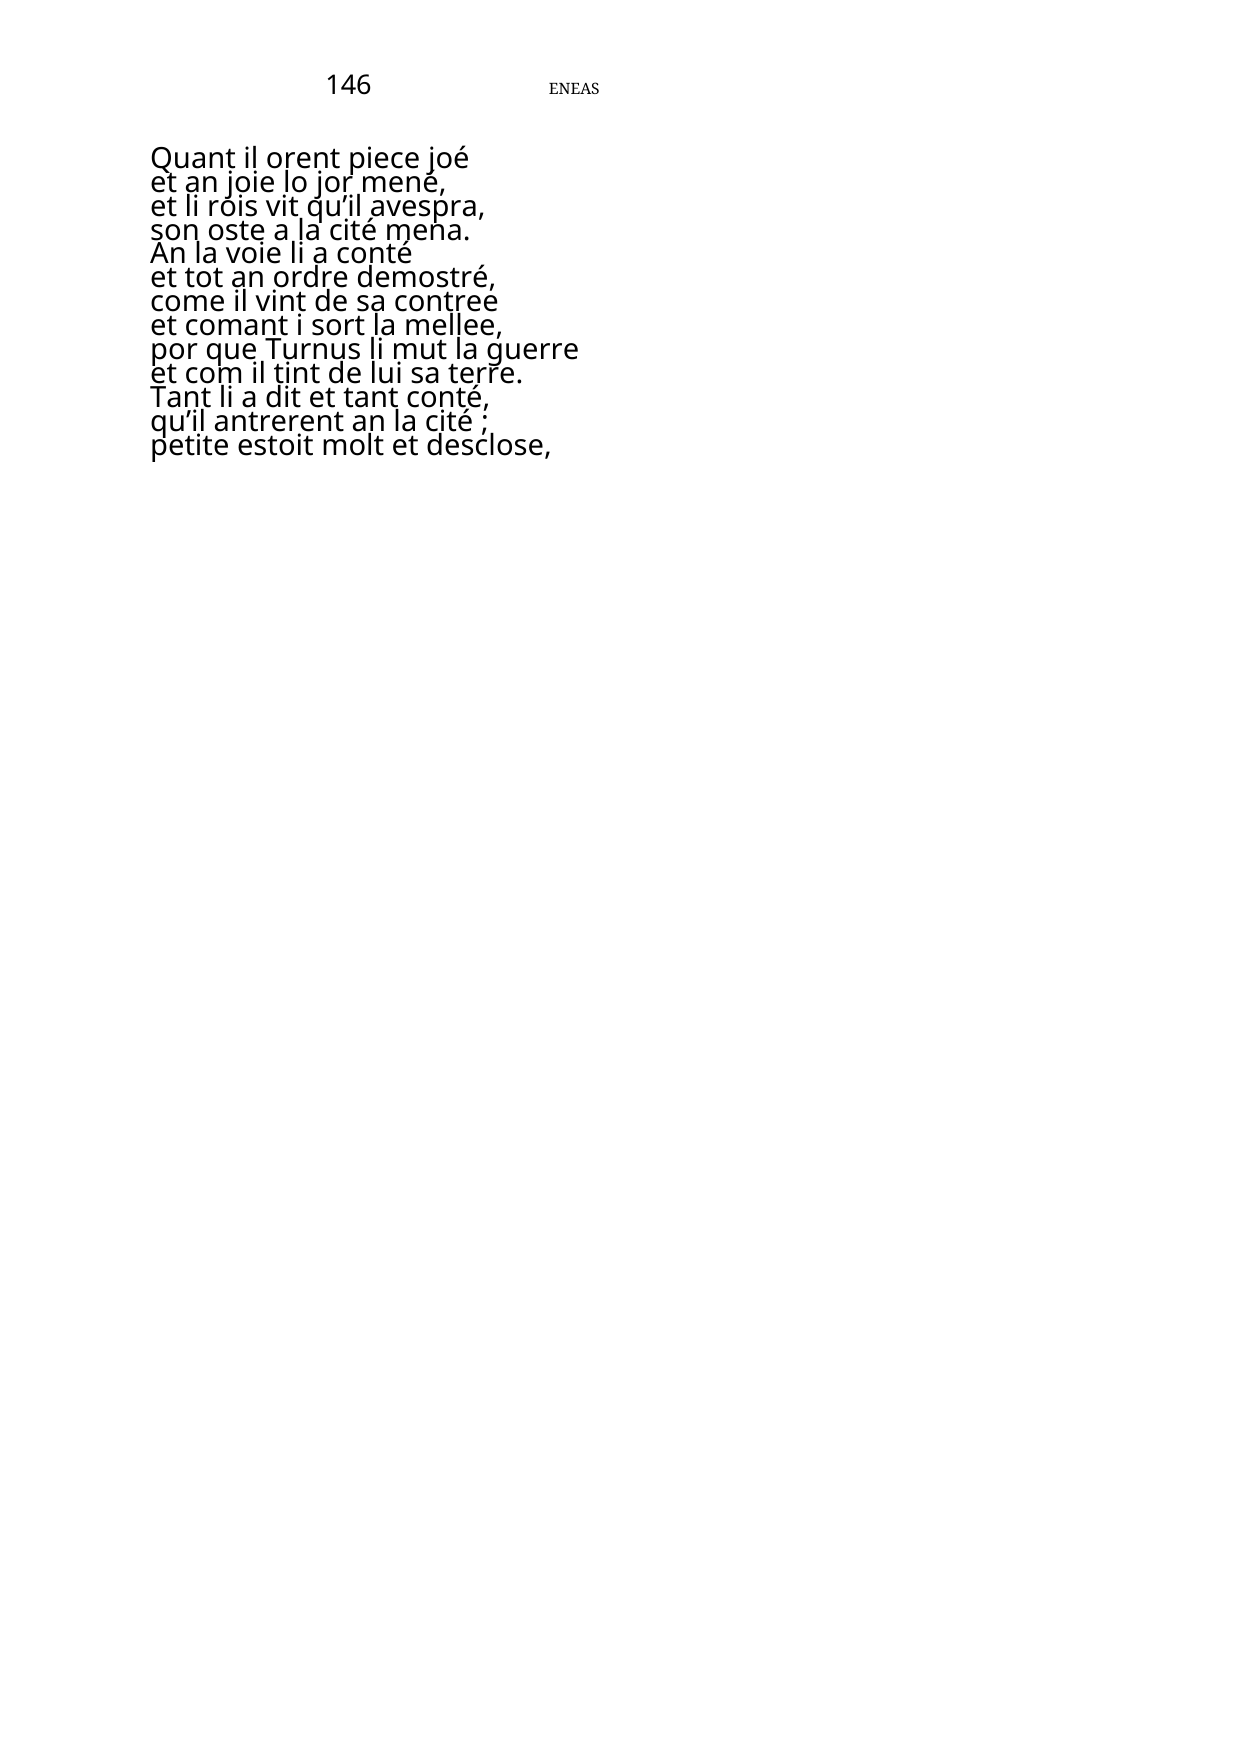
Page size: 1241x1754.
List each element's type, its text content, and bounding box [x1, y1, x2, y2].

text Quant il orent piece joé et an joie lo jor mené, et li rois vit qu’il avespra, son oste a la cité mena. [150, 149, 1090, 245]
text Tant li a dit et tant conté, qu’il antrerent an la cité ; petite estoit molt et desclose, [150, 388, 1090, 460]
text An la voie li a conté et tot an ordre demostré, come il vint de sa contree et comant i sort la mellee, por que Turnus li mut la guerre et com il tint de lui sa terre. [150, 245, 1090, 388]
